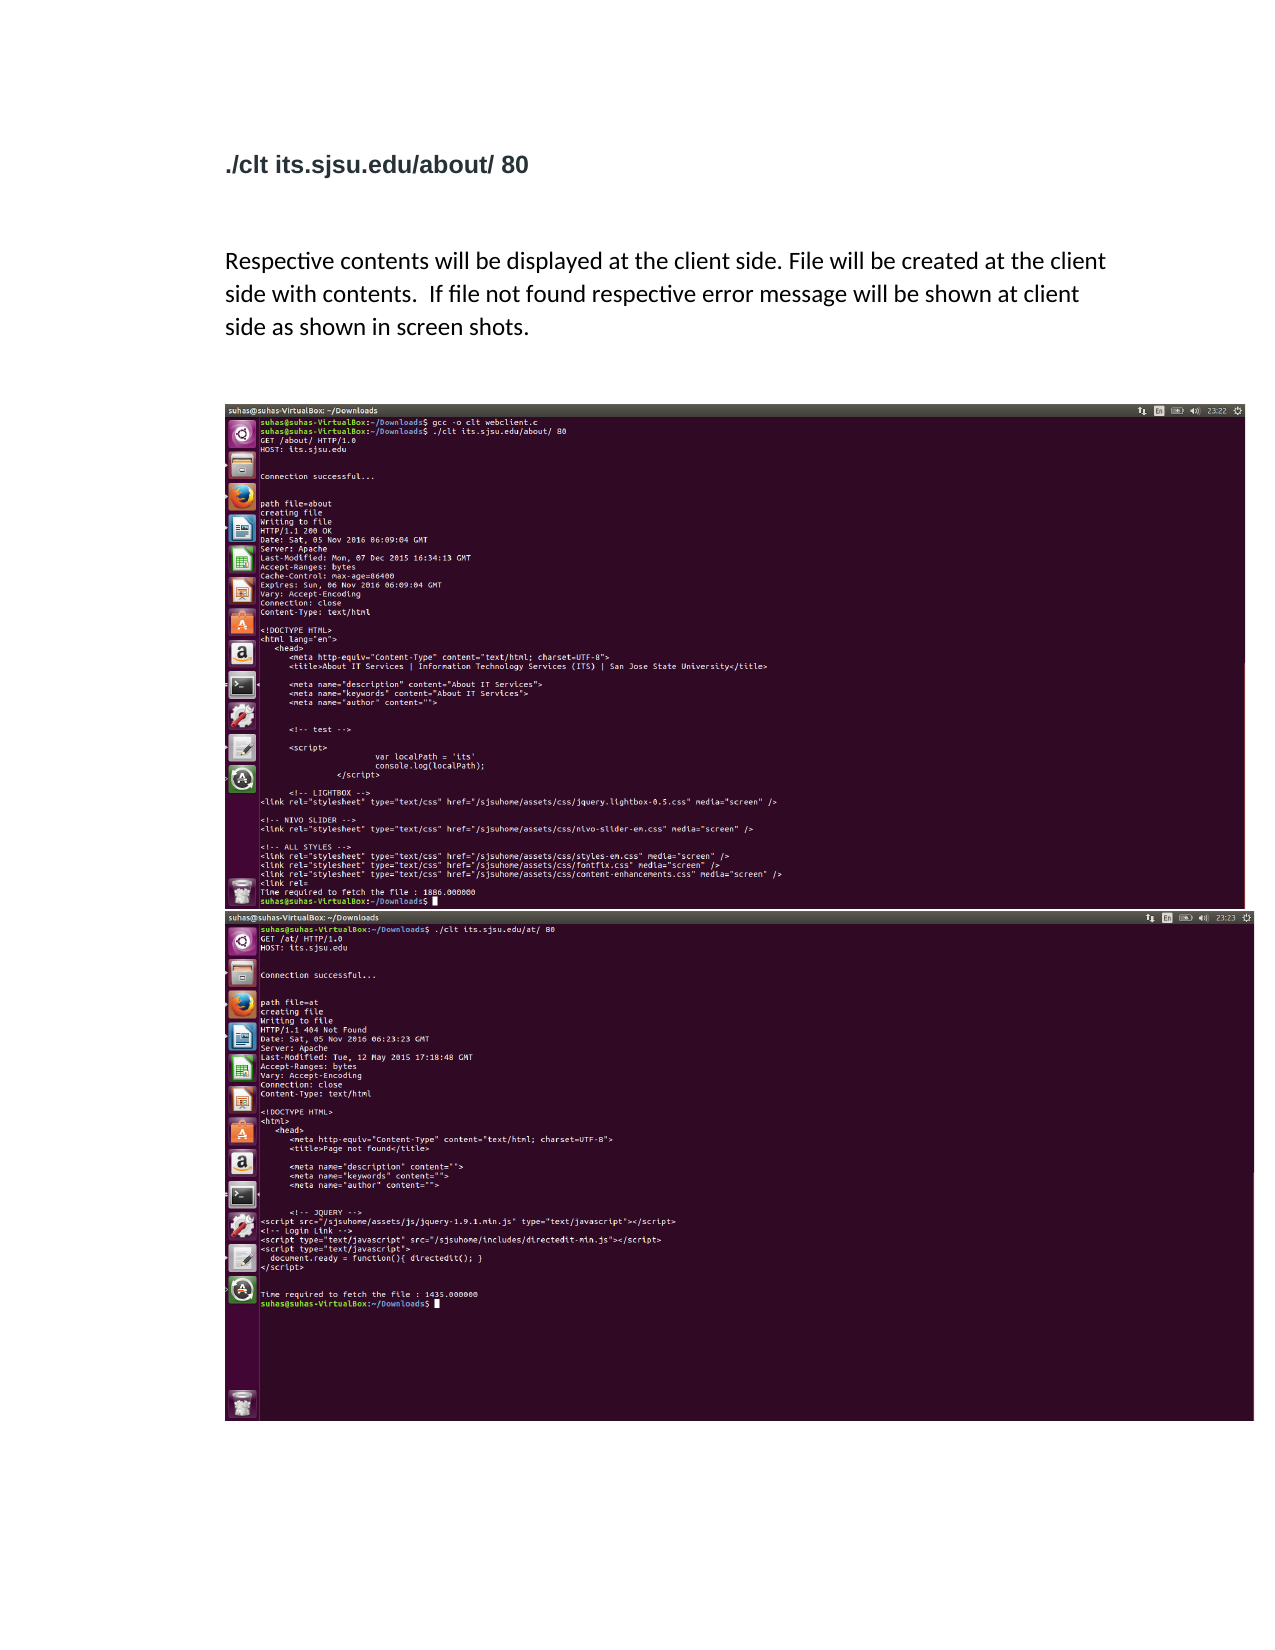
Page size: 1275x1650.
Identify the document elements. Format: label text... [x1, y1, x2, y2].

picture [225, 911, 1255, 1421]
picture [225, 404, 1246, 909]
list ./clt its.sjsu.edu/about/ 80 [225, 150, 1125, 179]
list Respective contents will be displayed at the client side. File will be created at the client side with contents. If file not found respective error message will be shown at client side as shown in screen shots. [225, 245, 1125, 341]
